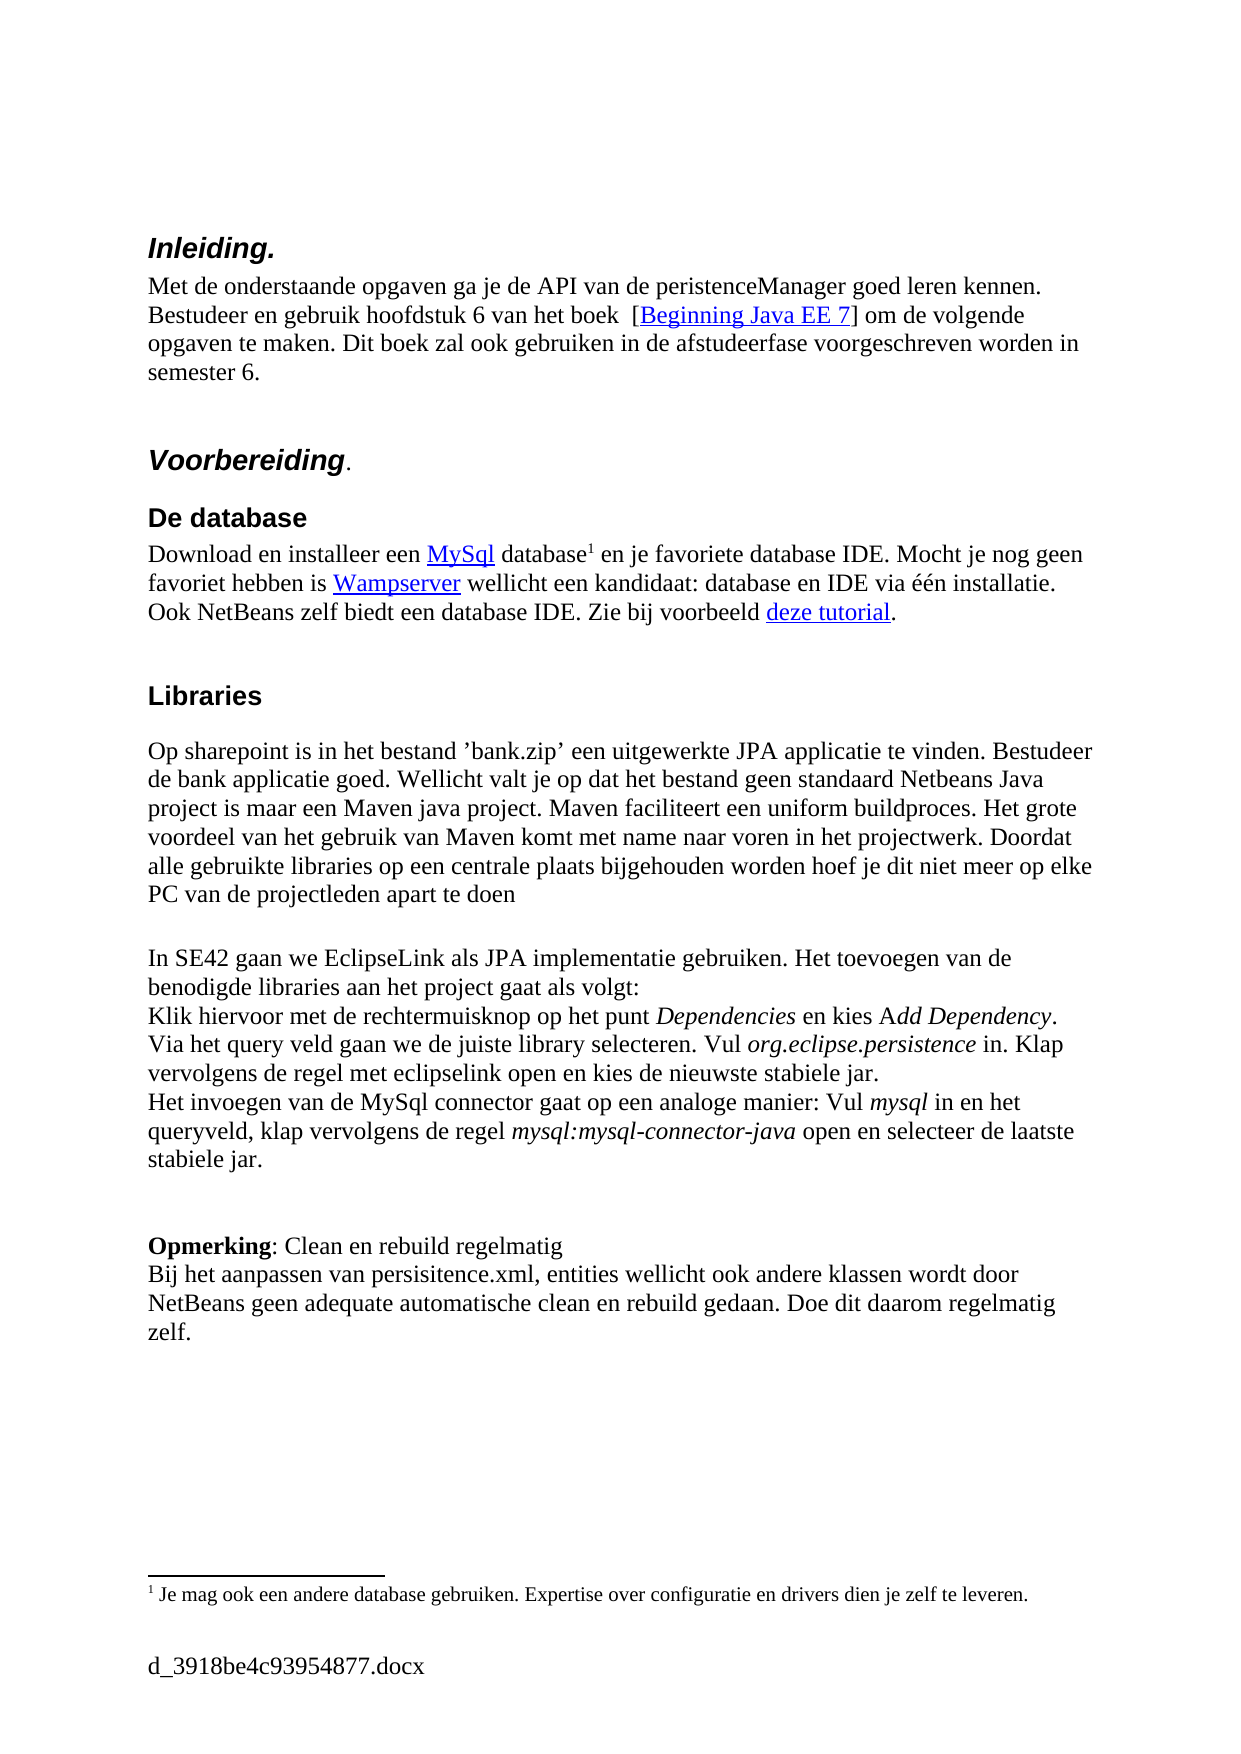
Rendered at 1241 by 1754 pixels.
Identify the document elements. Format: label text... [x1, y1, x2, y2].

subtitle Op sharepoint is in het bestand ’bank.zip’ een uitgewerkte JPA applicatie te vinden. Bestudeer de bank applicatie goed. Wellicht valt je op dat het bestand geen standaard Netbeans Java project is maar een Maven java project. Maven faciliteert een uniform buildproces. Het grote voordeel van het gebruik van Maven komt met name naar voren in het projectwerk. Doordat alle gebruikte libraries op een centrale plaats bijgehouden worden hoef je dit niet meer op elke PC van de projectleden apart te doen [148, 736, 1093, 908]
text Bij het aanpassen van persisitence.xml, entities wellicht ook andere klassen wordt door NetBeans geen adequate automatische clean en rebuild gedaan. Doe dit daarom regelmatig zelf. [148, 1259, 1093, 1346]
text Klik hiervoor met de rechtermuisknop op het punt Dependencies en kies Add Dependency. [148, 1001, 1093, 1029]
subtitle De database [148, 502, 1093, 533]
text Opmerking: Clean en rebuild regelmatig [148, 1231, 1093, 1259]
text Met de onderstaande opgaven ga je de API van de peristenceManager goed leren kennen. Bestudeer en gebruik hoofdstuk 6 van het boek [Beginning Java EE 7] om de volgende opgaven te maken. Dit boek zal ook gebruiken in de afstudeerfase voorgeschreven worden in semester 6. [148, 271, 1093, 386]
text In SE42 gaan we EclipseLink als JPA implementatie gebruiken. Het toevoegen van de benodigde libraries aan het project gaat als volgt: [148, 943, 1093, 1001]
text Download en installeer een MySql database en je favoriete database IDE. Mocht je nog geen favoriet hebben is Wampserver wellicht een kandidaat: database en IDE via één installatie. Ook NetBeans zelf biedt een database IDE. Zie bij voorbeeld deze tutorial. [148, 539, 1093, 626]
text Voorbereiding. [148, 443, 1093, 477]
subtitle Inleiding. [148, 231, 1093, 265]
text Het invoegen van de MySql connector gaat op een analoge manier: Vul mysql in en het queryveld, klap vervolgens de regel mysql:mysql-connector-java open en selecteer de laatste stabiele jar. [148, 1087, 1093, 1173]
subtitle Libraries [148, 679, 1093, 711]
text Via het query veld gaan we de juiste library selecteren. Vul org.eclipse.persistence in. Klap vervolgens de regel met eclipselink open en kies de nieuwste stabiele jar. [148, 1029, 1093, 1087]
